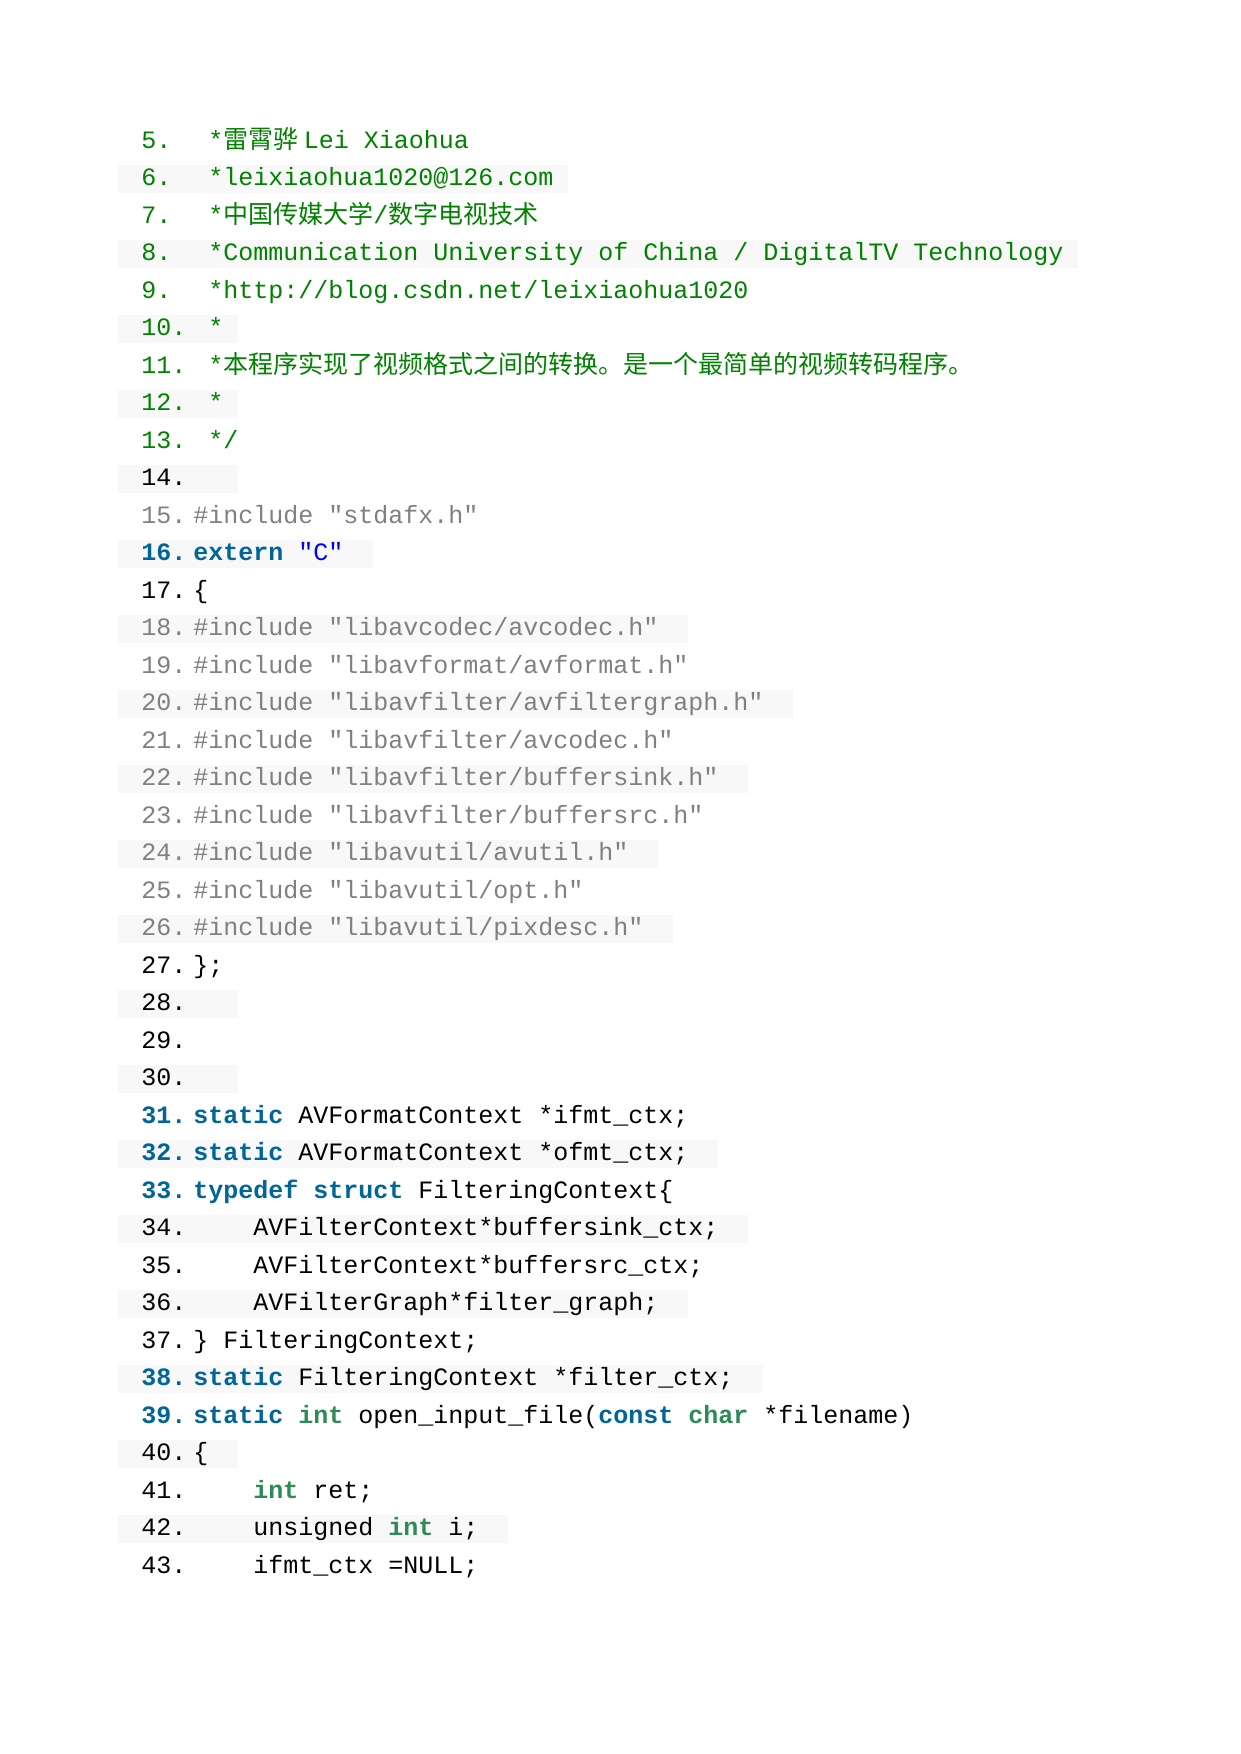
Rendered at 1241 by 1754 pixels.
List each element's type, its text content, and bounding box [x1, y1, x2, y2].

text 23. #include "libavfilter/buffersrc.h" [118, 793, 1122, 831]
text 27. }; [118, 943, 1122, 981]
text 30. [118, 1056, 1122, 1093]
text 28. [118, 981, 1122, 1018]
text 14. [118, 456, 1122, 493]
text 31. static AVFormatContext *ifmt_ctx; [118, 1093, 1122, 1131]
text 15. #include "stdafx.h" [118, 493, 1122, 531]
text 29. [118, 1018, 1122, 1056]
text 13. */ [118, 418, 1122, 456]
text 6. *leixiaohua1020@126.com [118, 156, 1122, 193]
text 16. extern "C" [118, 531, 1122, 568]
text 39. static int open_input_file(const char *filename) [118, 1393, 1122, 1431]
text 37. } FilteringContext; [118, 1318, 1122, 1356]
text 43. ifmt_ctx =NULL; [118, 1543, 1122, 1581]
text 34. AVFilterContext*buffersink_ctx; [118, 1206, 1122, 1243]
text 7. *中国传媒大学/数字电视技术 [118, 193, 1122, 231]
text 24. #include "libavutil/avutil.h" [118, 831, 1122, 868]
text 41. int ret; [118, 1468, 1122, 1506]
text 19. #include "libavformat/avformat.h" [118, 643, 1122, 681]
text 26. #include "libavutil/pixdesc.h" [118, 906, 1122, 943]
text 21. #include "libavfilter/avcodec.h" [118, 718, 1122, 756]
text 22. #include "libavfilter/buffersink.h" [118, 756, 1122, 793]
text 36. AVFilterGraph*filter_graph; [118, 1281, 1122, 1318]
text 18. #include "libavcodec/avcodec.h" [118, 606, 1122, 643]
text 5. *雷霄骅 Lei Xiaohua [118, 118, 1122, 156]
text 8. *Communication University of China / DigitalTV Technology [118, 231, 1122, 268]
text 38. static FilteringContext *filter_ctx; [118, 1356, 1122, 1393]
text 10. * [118, 306, 1122, 343]
text 9. *http://blog.csdn.net/leixiaohua1020 [118, 268, 1122, 306]
text 20. #include "libavfilter/avfiltergraph.h" [118, 681, 1122, 718]
text 11. *本程序实现了视频格式之间的转换。是一个最简单的视频转码程序。 [118, 343, 1122, 381]
text 40. { [118, 1431, 1122, 1468]
text 12. * [118, 381, 1122, 418]
text 35. AVFilterContext*buffersrc_ctx; [118, 1243, 1122, 1281]
text 33. typedef struct FilteringContext{ [118, 1168, 1122, 1206]
text 17. { [118, 568, 1122, 606]
text 25. #include "libavutil/opt.h" [118, 868, 1122, 906]
text 42. unsigned int i; [118, 1506, 1122, 1543]
text 32. static AVFormatContext *ofmt_ctx; [118, 1131, 1122, 1168]
